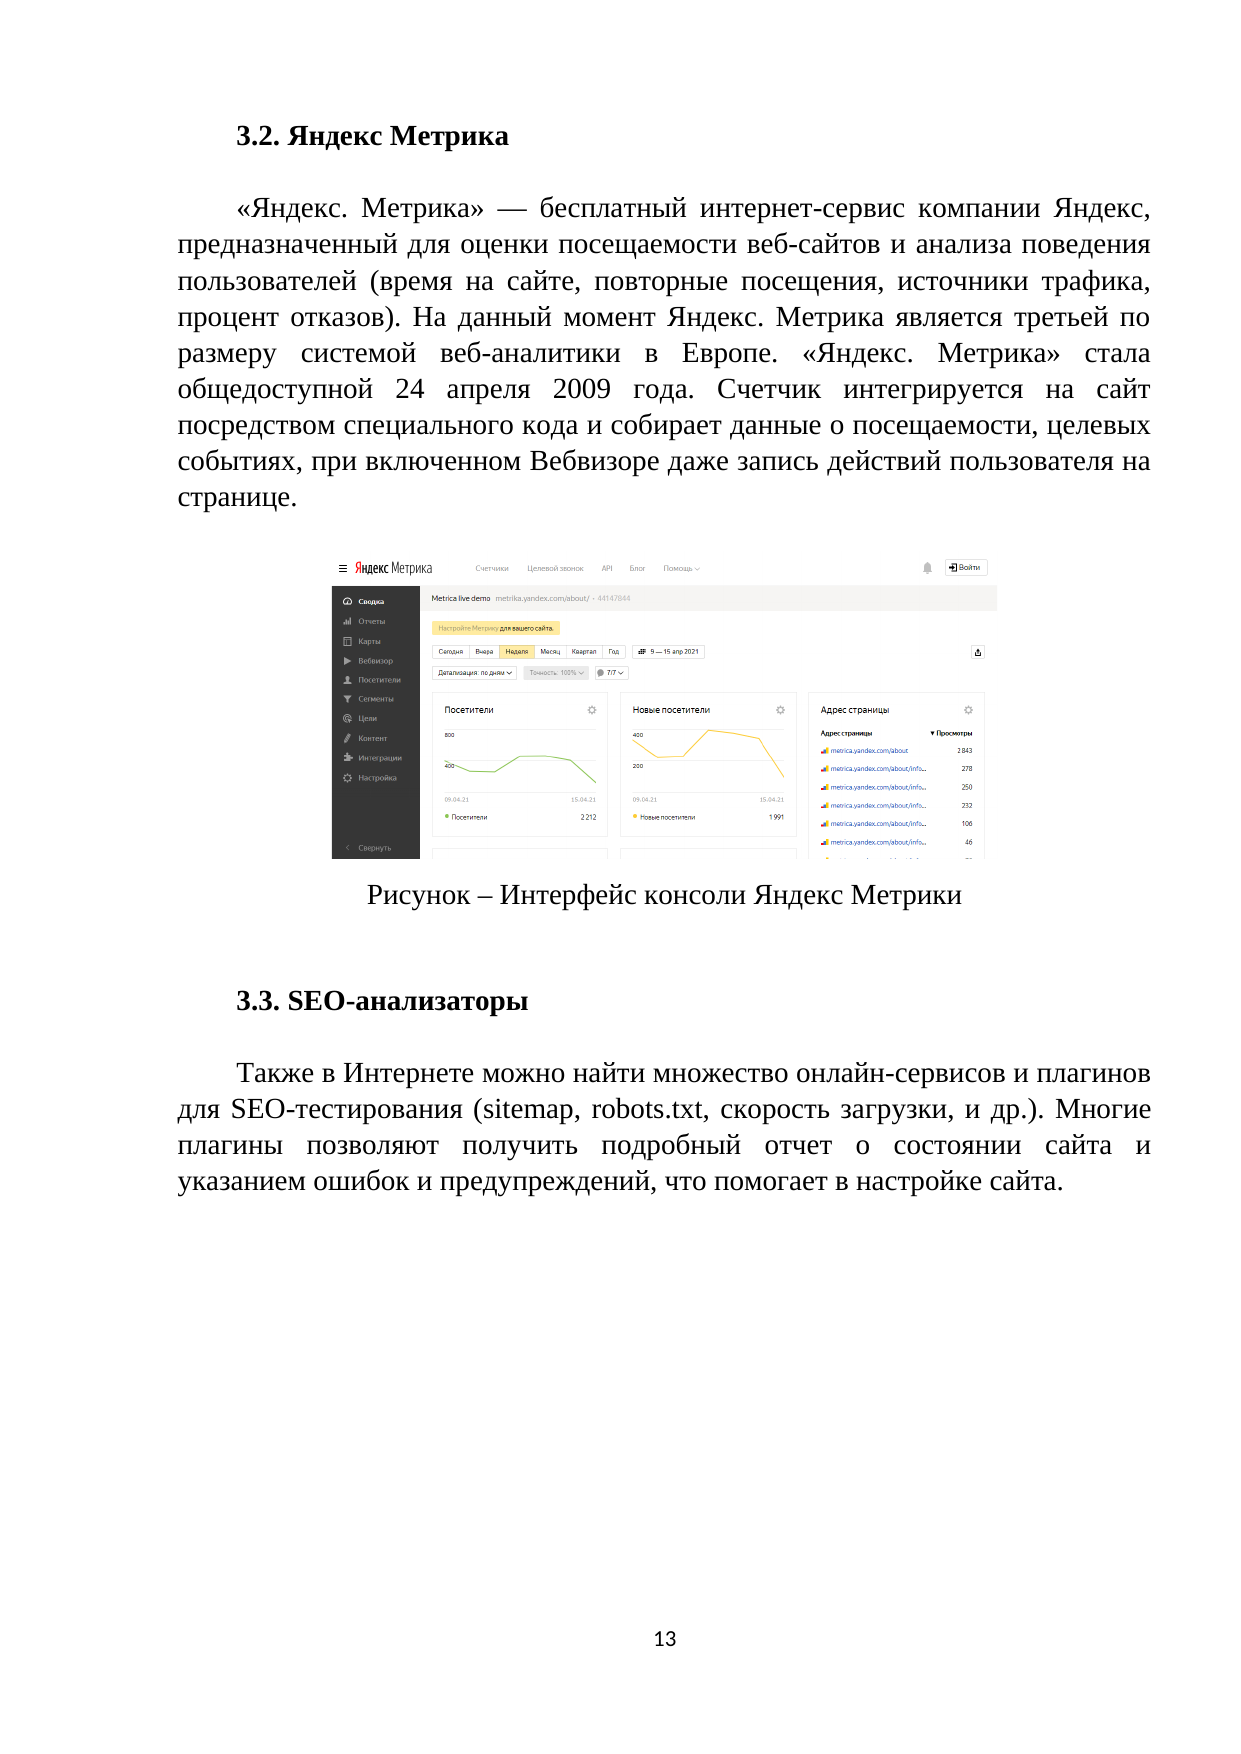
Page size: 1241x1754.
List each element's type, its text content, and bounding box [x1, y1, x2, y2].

text «Яндекс. Метрика» — бесплатный интернет-сервис компании Яндекс, предназначенный для оценки посещаемости веб-сайтов и анализа поведения пользователей (время на сайте, повторные посещения, источники трафика, процент отказов). На данный момент Яндекс. Метрика является третьей по размеру системой веб-аналитики в Европе. «Яндекс. Метрика» стала общедоступной 24 апреля 2009 года. Счетчик интегрируется на сайт посредством специального кода и собирает данные о посещаемости, целевых событиях, при включенном Вебвизоре даже запись действий пользователя на странице. [177, 190, 1152, 513]
picture [331, 551, 998, 859]
text Также в Интернете можно найти множество онлайн-сервисов и плагинов для SEO-тестирования (sitemap, robots.txt, скорость загрузки, и др.). Многие плагины позволяют получить подробный отчет о состоянии сайта и указанием ошибок и предупреждений, что помогает в настройке сайта. [177, 1055, 1152, 1197]
subtitle 3.2. Яндекс Метрика [177, 118, 1152, 152]
subtitle 3.3. SEO-анализаторы [177, 983, 1152, 1016]
text Рисунок – Интерфейс консоли Яндекс Метрики [177, 877, 1152, 911]
